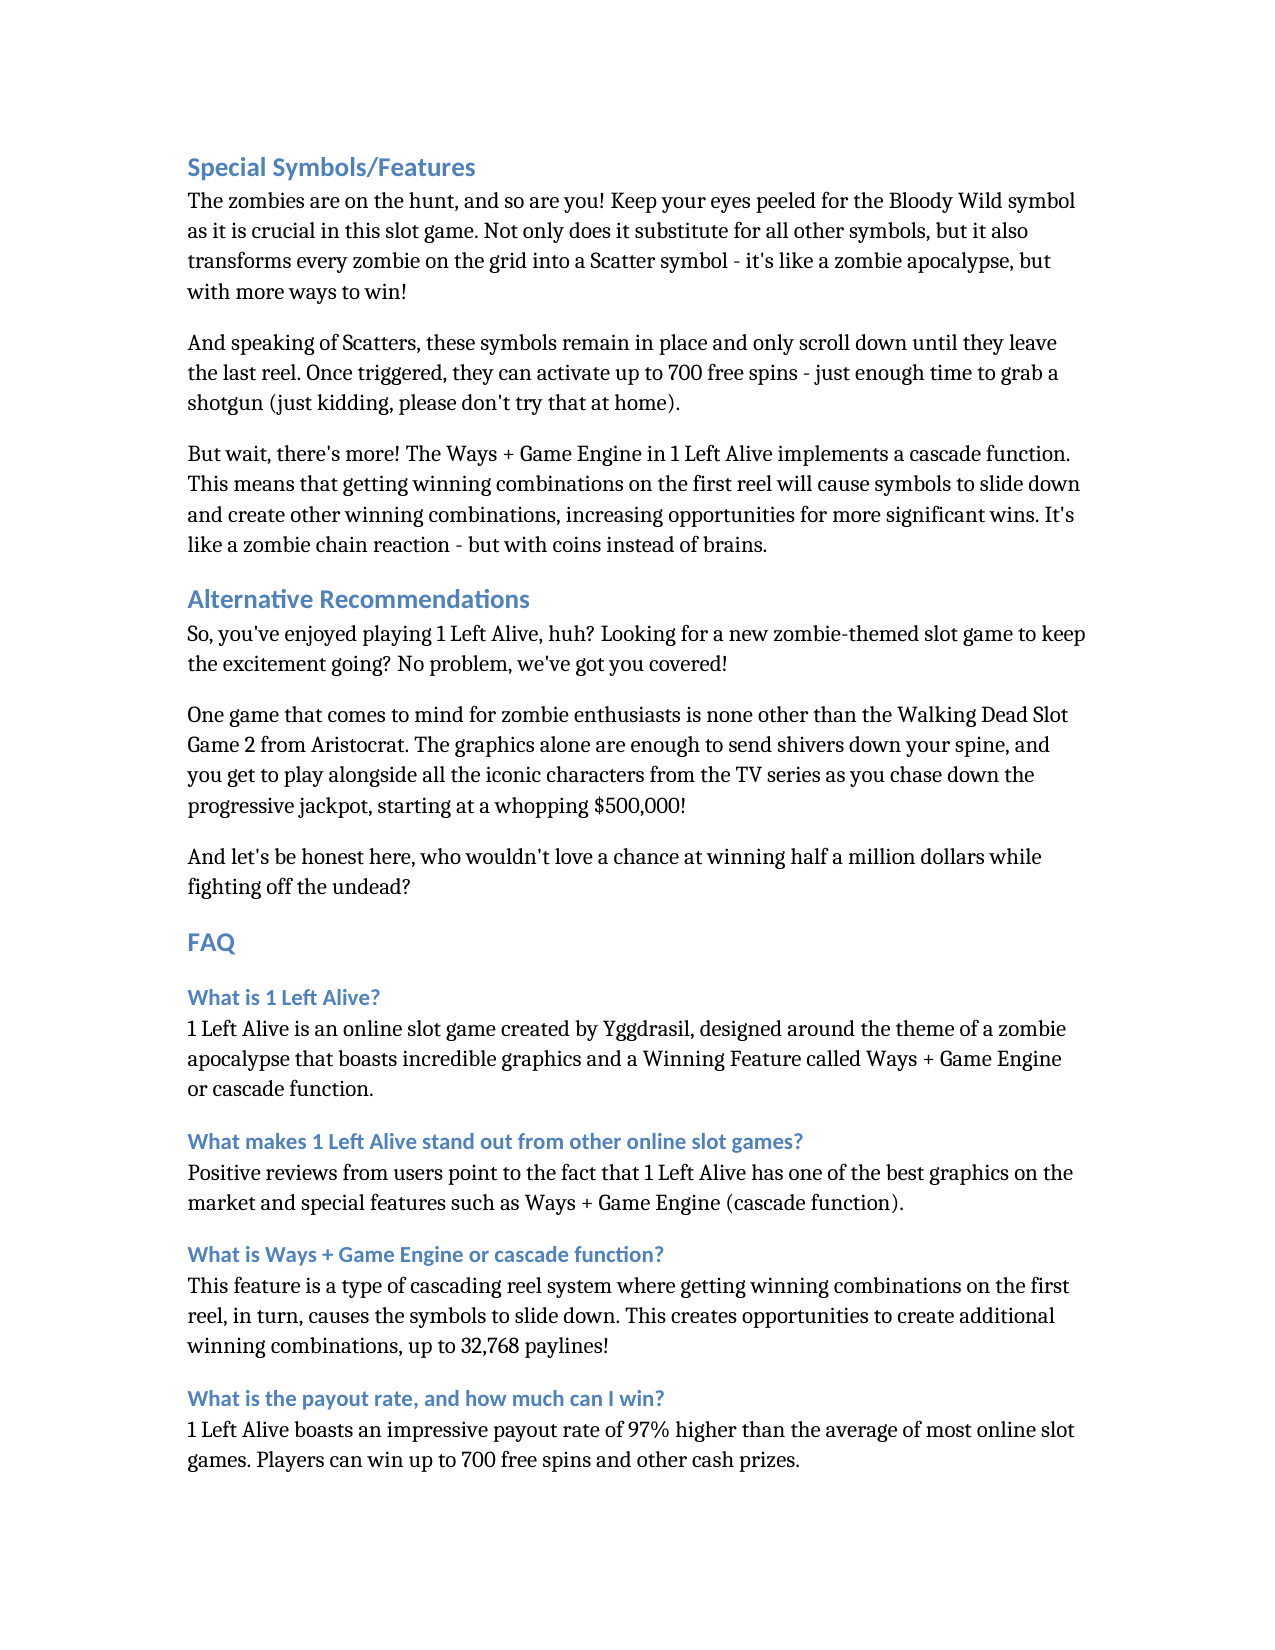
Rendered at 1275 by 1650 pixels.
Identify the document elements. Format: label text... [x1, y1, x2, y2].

subtitle Special Symbols/Features [187, 150, 1087, 183]
subtitle What is Ways + Game Engine or cascade function? [187, 1241, 1087, 1269]
subtitle Alternative Recommendations [187, 583, 1087, 616]
text 1 Left Alive boasts an impressive payout rate of 97% higher than the average of most online slot games. Players can win up to 700 free spins and other cash prizes. [187, 1416, 1087, 1473]
subtitle What is the payout rate, and how much can I win? [187, 1384, 1087, 1412]
text Positive reviews from users point to the fact that 1 Left Alive has one of the best graphics on the market and special features such as Ways + Game Engine (cascade function). [187, 1159, 1087, 1216]
text 1 Left Alive is an online slot game created by Yggdrasil, designed around the theme of a zombie apocalypse that boasts incredible graphics and a Winning Feature called Ways + Game Engine or cascade function. [187, 1016, 1087, 1102]
text And speaking of Scatters, these symbols remain in place and only scroll down until they leave the last reel. Once triggered, they can activate up to 700 free spins - just enough time to grab a shotgun (just kidding, please don't try that at home). [187, 329, 1087, 416]
text So, you've enjoyed playing 1 Left Alive, huh? Looking for a new zombie-themed slot game to keep the excitement going? No problem, we've got you covered! [187, 621, 1087, 677]
text The zombies are on the hunt, and so are you! Keep your eyes peeled for the Bloody Wild symbol as it is crucial in this slot game. Not only does it substitute for all other symbols, but it also transforms every zombie on the grid into a Scatter symbol - it's like a zombie apocalypse, but with more ways to win! [187, 188, 1087, 305]
text And let's be honest here, who wouldn't love a chance at winning half a million dollars while fighting off the undead? [187, 843, 1087, 900]
subtitle What makes 1 Left Alive stand out from other online slot games? [187, 1127, 1087, 1155]
text One game that comes to mind for zombie enthusiasts is none other than the Walking Dead Slot Game 2 from Aristocrat. The graphics alone are enough to send shivers down your spine, and you get to play alongside all the iconic characters from the TV series as you chase down the progressive jackpot, starting at a whopping $500,000! [187, 702, 1087, 819]
subtitle What is 1 Left Alive? [187, 983, 1087, 1012]
subtitle FAQ [187, 925, 1087, 958]
text But wait, there's more! The Ways + Game Engine in 1 Left Alive implements a cascade function. This means that getting winning combinations on the first reel will cause symbols to slide down and create other winning combinations, increasing opportunities for more significant wins. It's like a zombie chain reaction - but with coins instead of brains. [187, 441, 1087, 558]
text This feature is a type of cascading reel system where getting winning combinations on the first reel, in turn, causes the symbols to slide down. This creates opportunities to create additional winning combinations, up to 32,768 paylines! [187, 1273, 1087, 1359]
